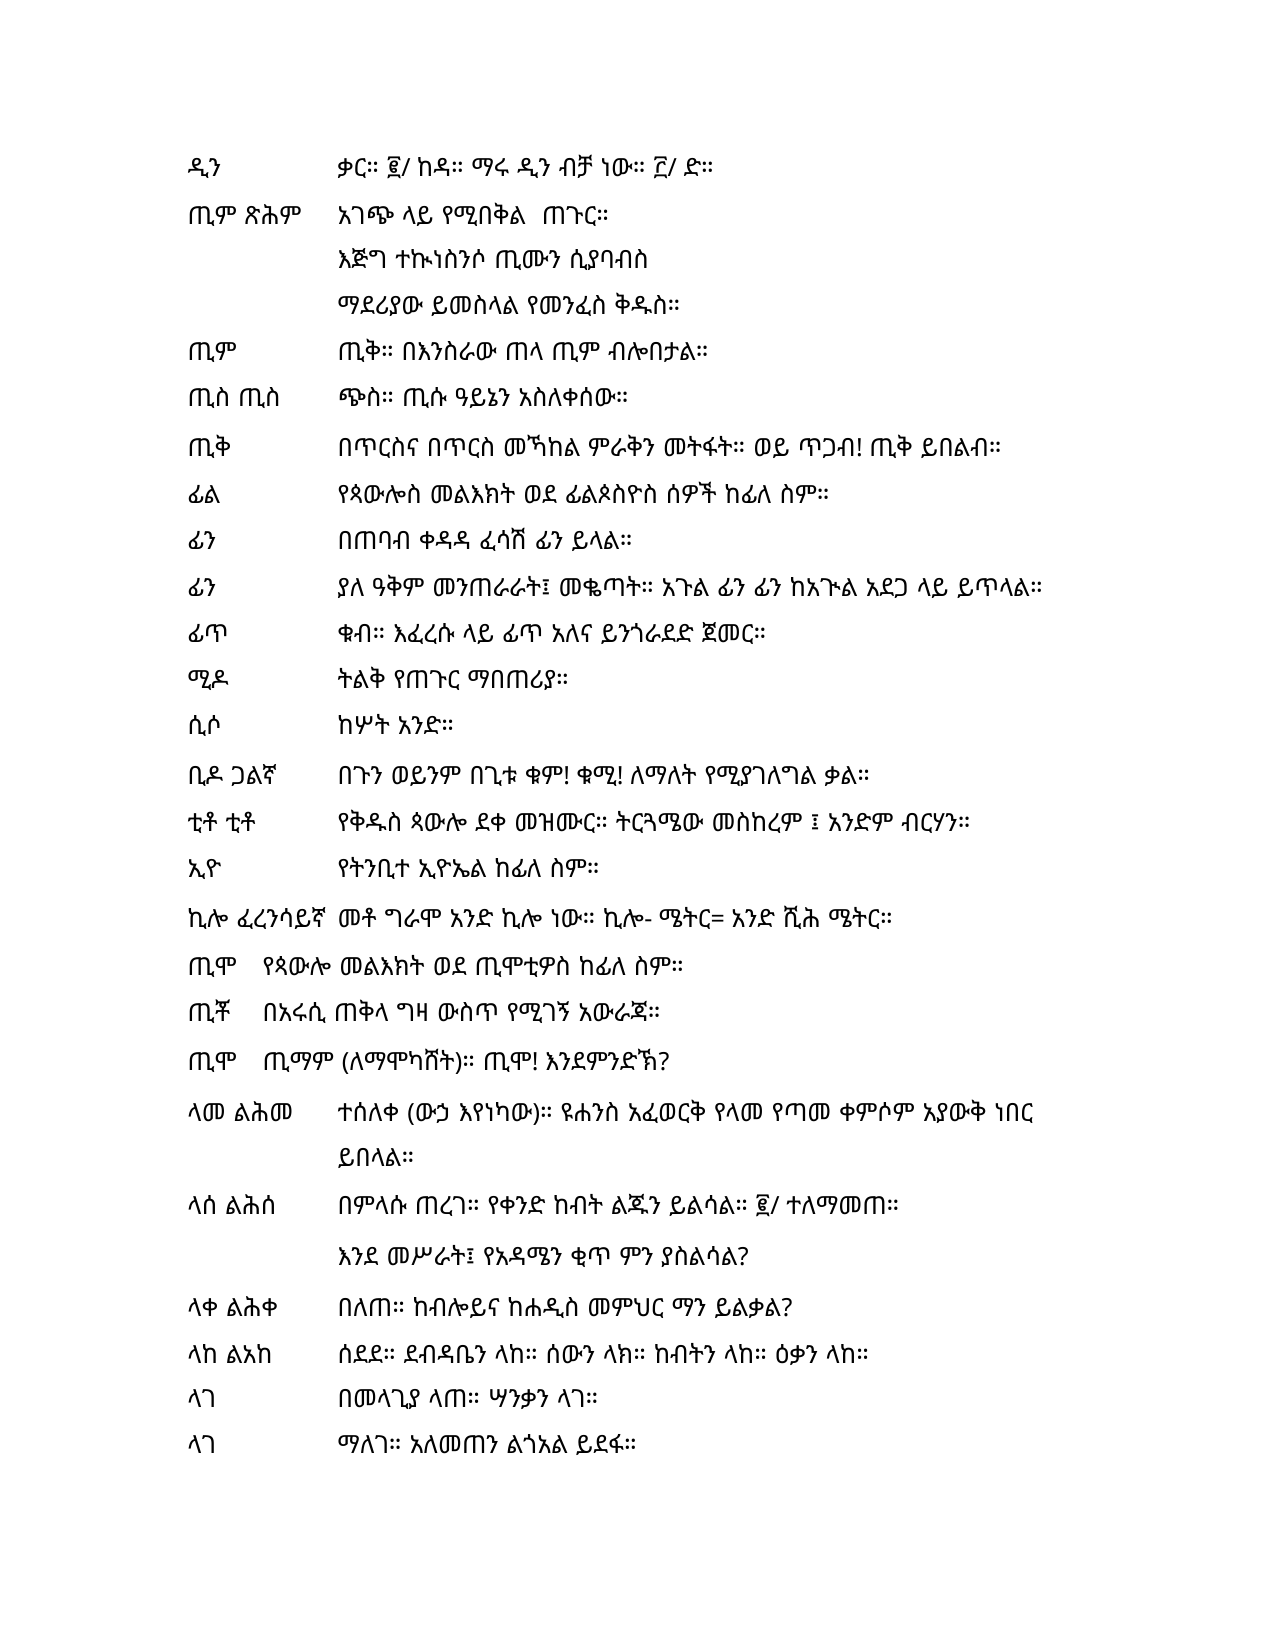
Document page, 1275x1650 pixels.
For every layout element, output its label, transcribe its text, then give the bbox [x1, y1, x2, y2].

text ሲሶ ከሦት አንድ። [187, 711, 1087, 740]
text እጅግ ተኲነስንሶ ጢሙን ሲያባብስ [187, 245, 1087, 274]
text ጢቅ በጥርስና በጥርስ መኻከል ምራቅን መትፋት። ወይ ጥጋብ! ጢቅ ይበልብ። [187, 429, 1087, 463]
text ኪሎ ፈረንሳይኛ መቶ ግራሞ አንድ ኪሎ ነው። ኪሎ- ሜትር= አንድ ሺሕ ሜትር። [187, 901, 1087, 935]
text እንደ መሥራት፤ የአዳሜን ቂጥ ምን ያስልሳል? [187, 1238, 1087, 1272]
text ጢሞ ጢማም (ለማሞካሸት)። ጢሞ! እንደምንድኽ? [187, 1044, 1087, 1078]
text ኢዮ የትንቢተ ኢዮኤል ከፊለ ስም። [187, 854, 1087, 884]
text ዲን ቃር። ፪/ ከዳ። ማሩ ዲን ብቻ ነው። ፫/ ድ። [187, 150, 1087, 184]
text ማደሪያው ይመስላል የመንፈስ ቅዱስ። [187, 291, 1087, 320]
text ሚዶ ትልቅ የጠጉር ማበጠሪያ። [187, 665, 1087, 694]
text ላገ በመላጊያ ላጠ። ሣንቃን ላገ። [187, 1384, 1087, 1413]
text ፊን ያለ ዓቅም መንጠራራት፤ መቈጣት። አጉል ፊን ፊን ከአጒል አደጋ ላይ ይጥላል። [187, 573, 1087, 602]
text ላሰ ልሕሰ በምላሱ ጠረገ። የቀንድ ከብት ልጁን ይልሳል። ፪/ ተለማመጠ። [187, 1187, 1087, 1221]
text ቲቶ ቲቶ የቅዱስ ጳውሎ ደቀ መዝሙር። ትርጓሜው መስከረም ፤ አንድም ብርሃን። [187, 808, 1087, 837]
text ፊን በጠባብ ቀዳዳ ፈሳሽ ፊን ይላል። [187, 527, 1087, 556]
text ቢዶ ጋልኛ በጉን ወይንም በጊቱ ቁም! ቁሚ! ለማለት የሚያገለግል ቃል። [187, 757, 1087, 791]
text ጢሞ የጳውሎ መልእክት ወደ ጢሞቲዎስ ከፊለ ስም። [187, 952, 1087, 981]
text ላገ ማለገ። አለመጠን ልጎአል ይደፋ። [187, 1430, 1087, 1459]
text ጢቾ በአሩሲ ጠቅላ ግዛ ውስጥ የሚገኝ አውራጃ። [187, 998, 1087, 1027]
text ፊጥ ቁብ። እፈረሱ ላይ ፊጥ አለና ይንጎራደድ ጀመር። [187, 619, 1087, 648]
text ላመ ልሕመ ተሰለቀ (ውኃ እየነካው)። ዩሐንስ አፈወርቅ የላመ የጣመ ቀምሶም አያውቅ ነበር ይበላል። [187, 1095, 1087, 1173]
text ላከ ልአከ ሰደደ። ደብዳቤን ላከ። ሰውን ላክ። ከብትን ላከ። ዕቃን ላከ። [187, 1341, 1087, 1370]
text ጢም ጽሕም አገጭ ላይ የሚበቅል ጠጉር። [187, 201, 1087, 230]
text ጢስ ጢስ ጭስ። ጢሱ ዓይኔን አስለቀሰው። [187, 383, 1087, 412]
text ፊል የጳውሎስ መልእክት ወደ ፊልጶስዮስ ሰዎች ከፊለ ስም። [187, 480, 1087, 509]
text ላቀ ልሕቀ በለጠ። ከብሎይና ከሐዲስ መምህር ማን ይልቃል? [187, 1289, 1087, 1323]
text ጢም ጢቅ። በእንስራው ጠላ ጢም ብሎበታል። [187, 337, 1087, 366]
